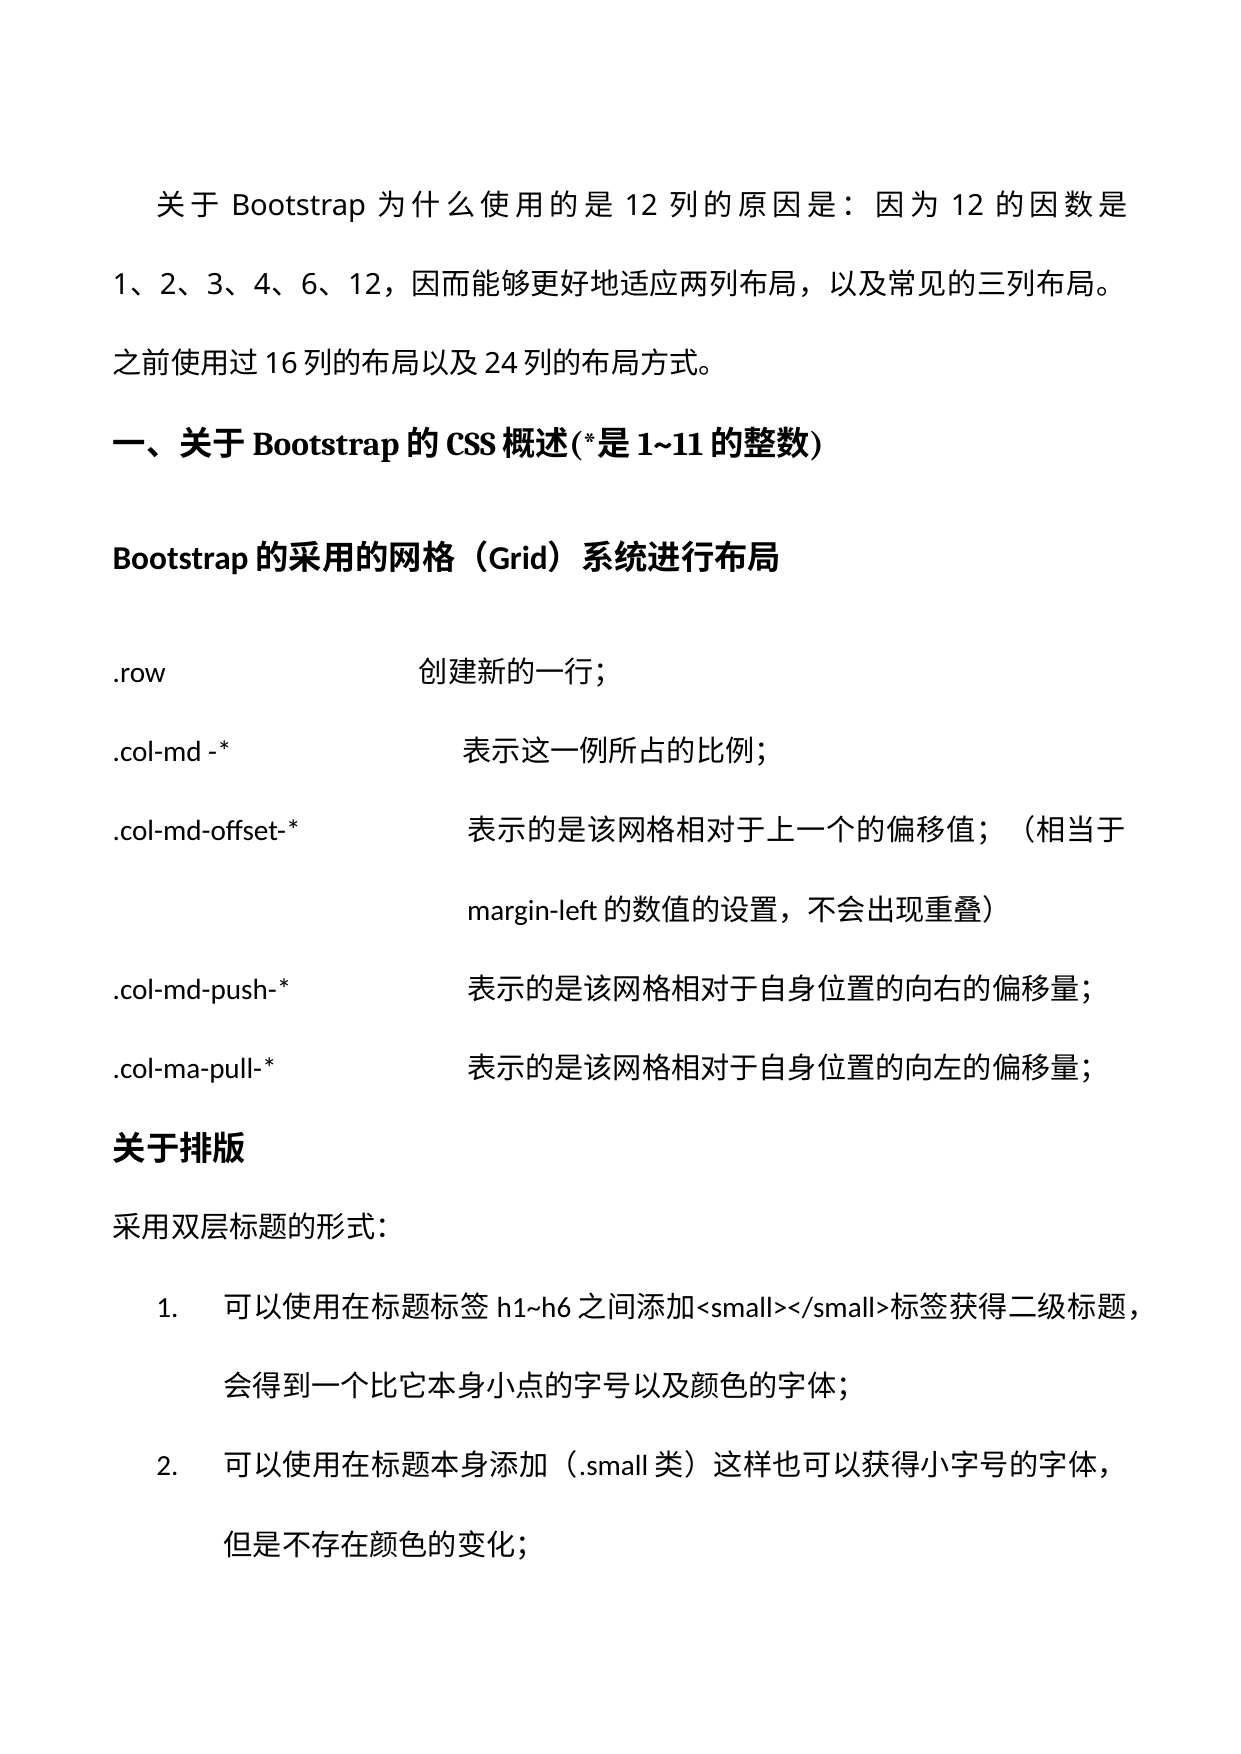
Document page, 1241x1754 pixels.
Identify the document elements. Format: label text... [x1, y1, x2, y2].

list 可以使用在标题本身添加（.small类）这样也可以获得小字号的字体，但是不存在颜色的变化； [156, 1423, 1128, 1582]
text .col-md-push-* 表示的是该网格相对于自身位置的向右的偏移量； [112, 947, 1128, 1027]
text .col-md -* 表示这一例所占的比例； [112, 709, 1128, 788]
text 采用双层标题的形式： [112, 1185, 1128, 1265]
text .row 创建新的一行； [112, 630, 1128, 709]
subtitle 关于排版 [112, 1106, 1128, 1185]
list 可以使用在标题标签h1~h6之间添加<small></small>标签获得二级标题，会得到一个比它本身小点的字号以及颜色的字体； [156, 1265, 1128, 1423]
subtitle 一、关于Bootstrap的CSS概述(*是1~11的整数) [112, 401, 1128, 480]
text .col-md-offset-* 表示的是该网格相对于上一个的偏移值；（相当于margin-left的数值的设置，不会出现重叠） [112, 788, 1128, 947]
text .col-ma-pull-* 表示的是该网格相对于自身位置的向左的偏移量； [112, 1027, 1128, 1106]
subtitle Bootstrap的采用的网格（Grid）系统进行布局 [112, 515, 1128, 594]
text 关于Bootstrap为什么使用的是12列的原因是：因为12的因数是1、2、3、4、6、12，因而能够更好地适应两列布局，以及常见的三列布局。之前使用过16列的布局以及24列的布局方式。 [112, 163, 1128, 401]
